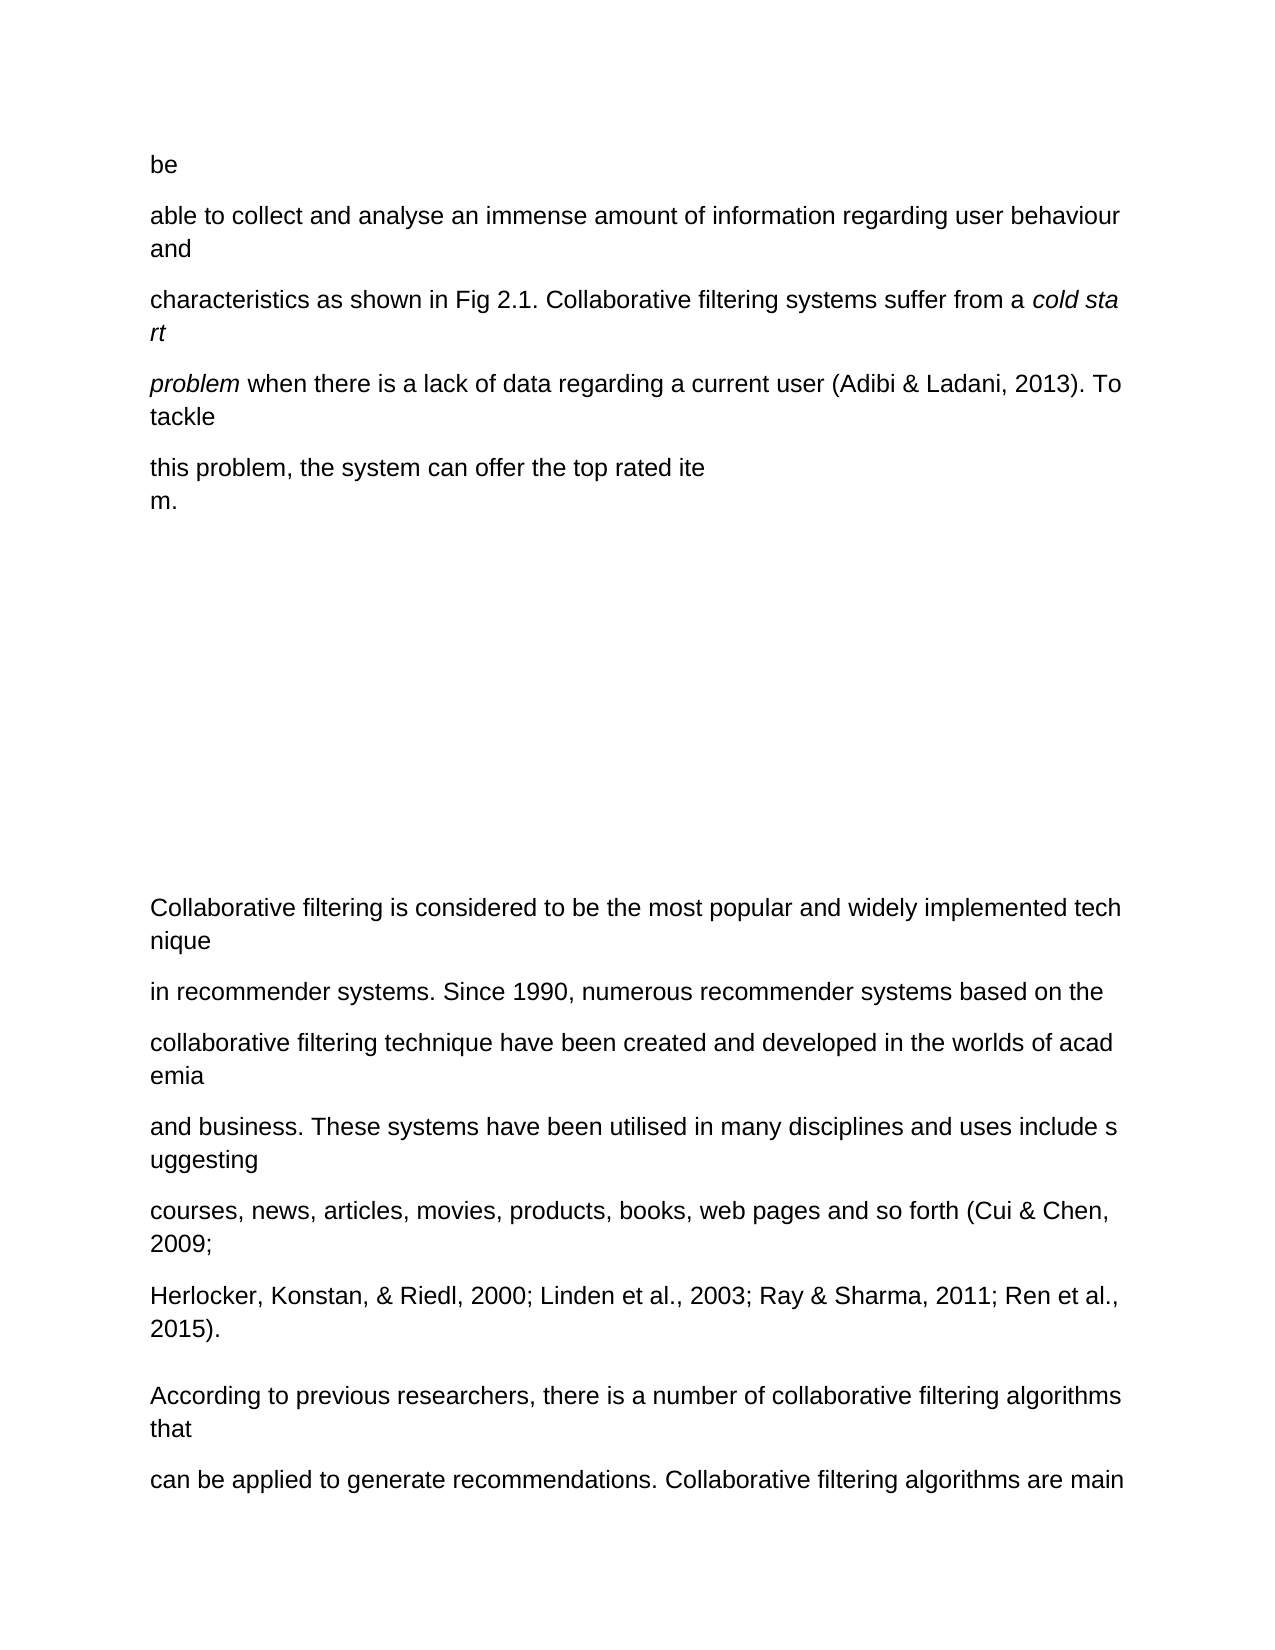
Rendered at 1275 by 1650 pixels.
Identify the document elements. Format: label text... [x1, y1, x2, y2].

text in recommender systems. Since 1990, numerous recommender systems based on the [150, 977, 1127, 1006]
text Collaborative filtering is considered to be the most popular and widely implemented technique [150, 893, 1127, 954]
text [150, 150, 1127, 179]
text problem when there is a lack of data regarding a current user (Adibi & Ladani, 2013). To tackle [150, 369, 1128, 431]
text According to previous researchers, there is a number of collaborative filtering algorithms that [150, 1381, 1128, 1443]
text this problem, the system can offer the top rated item. [150, 453, 713, 515]
text courses, news, articles, movies, products, books, web pages and so forth (Cui & Chen, 2009; [150, 1196, 1128, 1258]
text characteristics as shown in Fig 2.1. Collaborative filtering systems suffer from a cold start [150, 285, 1128, 347]
text collaborative filtering technique have been created and developed in the worlds of academia [150, 1028, 1127, 1090]
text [150, 1465, 1128, 1494]
text Herlocker, Konstan, & Riedl, 2000; Linden et al., 2003; Ray & Sharma, 2011; Ren et al., 2015). [150, 1281, 1128, 1342]
text able to collect and analyse an immense amount of information regarding user behaviour and [150, 201, 1127, 263]
text and business. These systems have been utilised in many disciplines and uses include suggesting [150, 1112, 1128, 1174]
